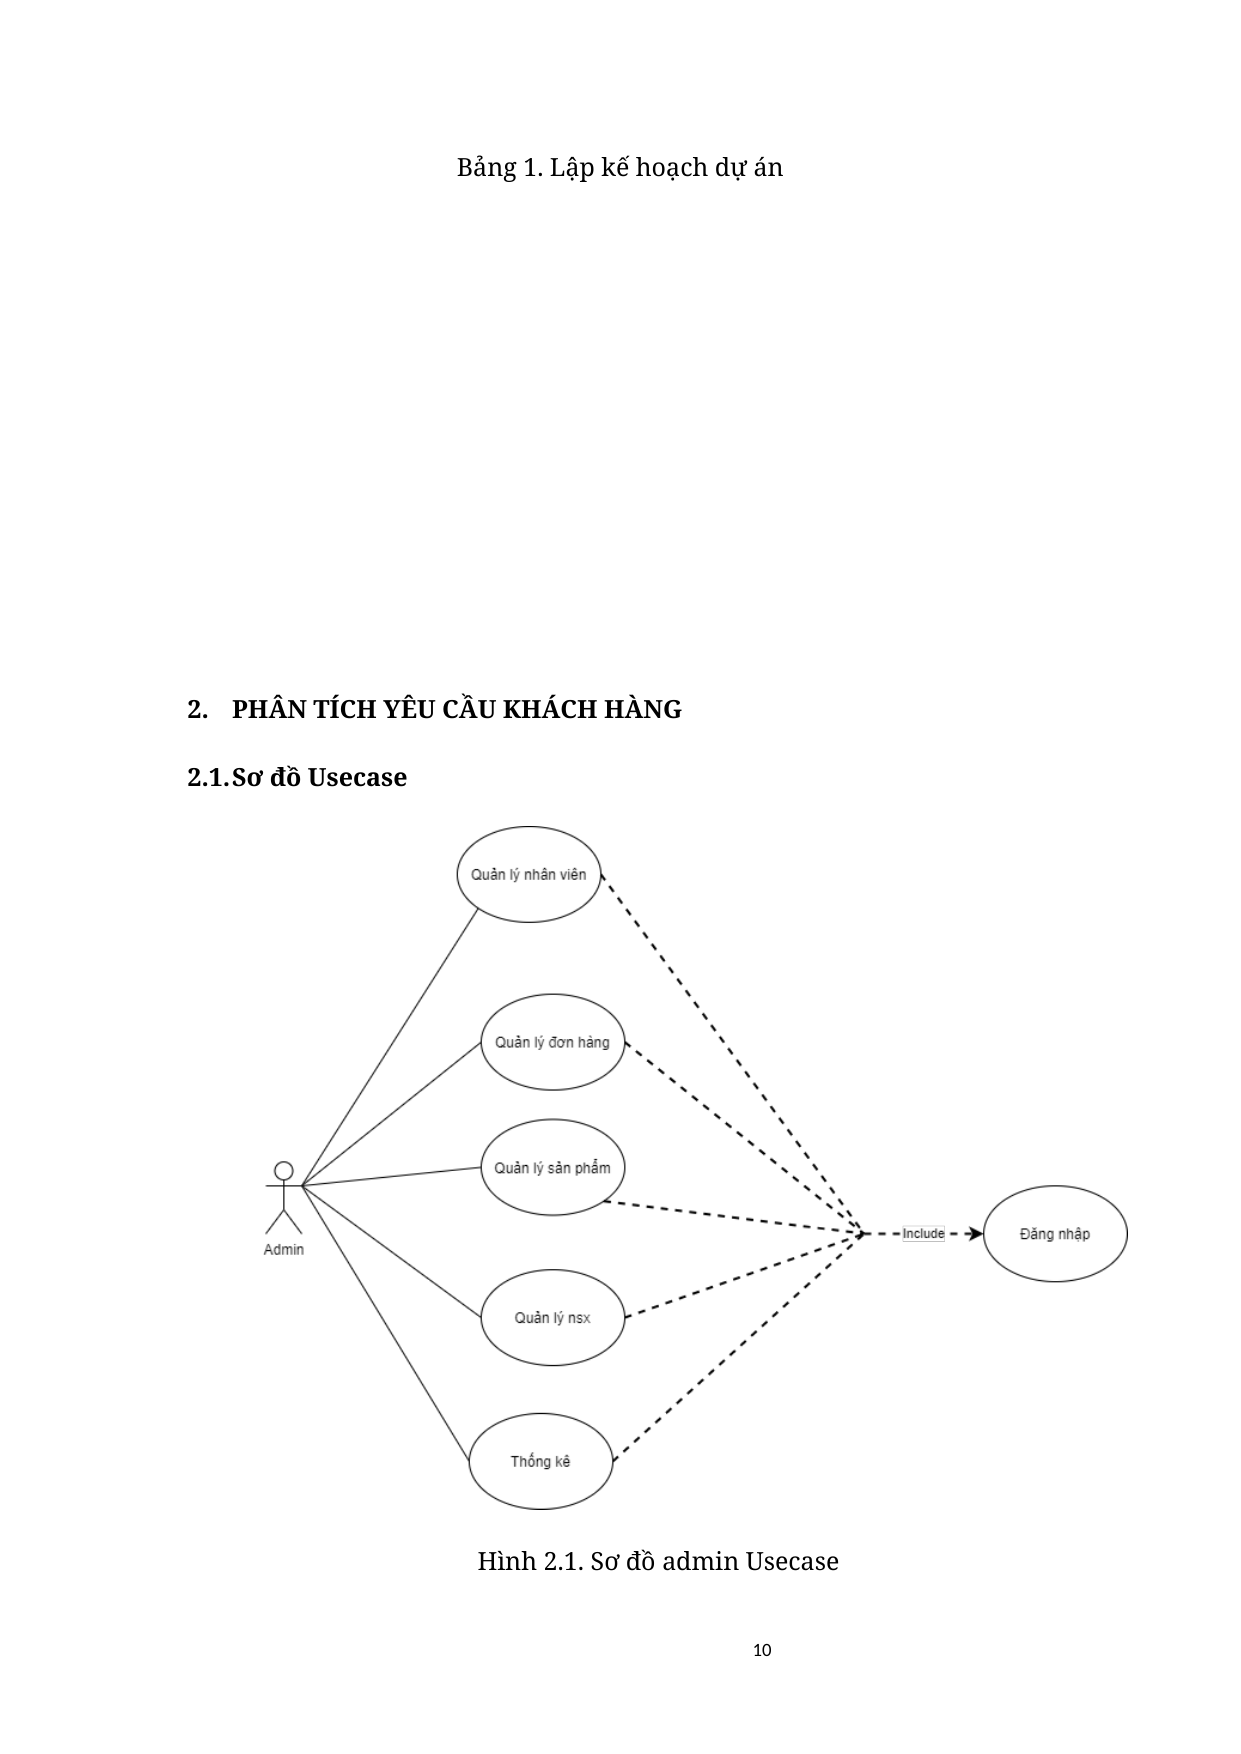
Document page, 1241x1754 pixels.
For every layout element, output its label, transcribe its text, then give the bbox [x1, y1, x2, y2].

text Bảng 1. Lập kế hoạch dự án [187, 150, 1053, 184]
list Hình 2.1. Sơ đồ admin Usecase [263, 1510, 1053, 1578]
list PHÂN TÍCH YÊU CẦU KHÁCH HÀNG [187, 692, 1053, 726]
picture [263, 826, 1128, 1510]
list Sơ đồ Usecase [187, 759, 1053, 793]
